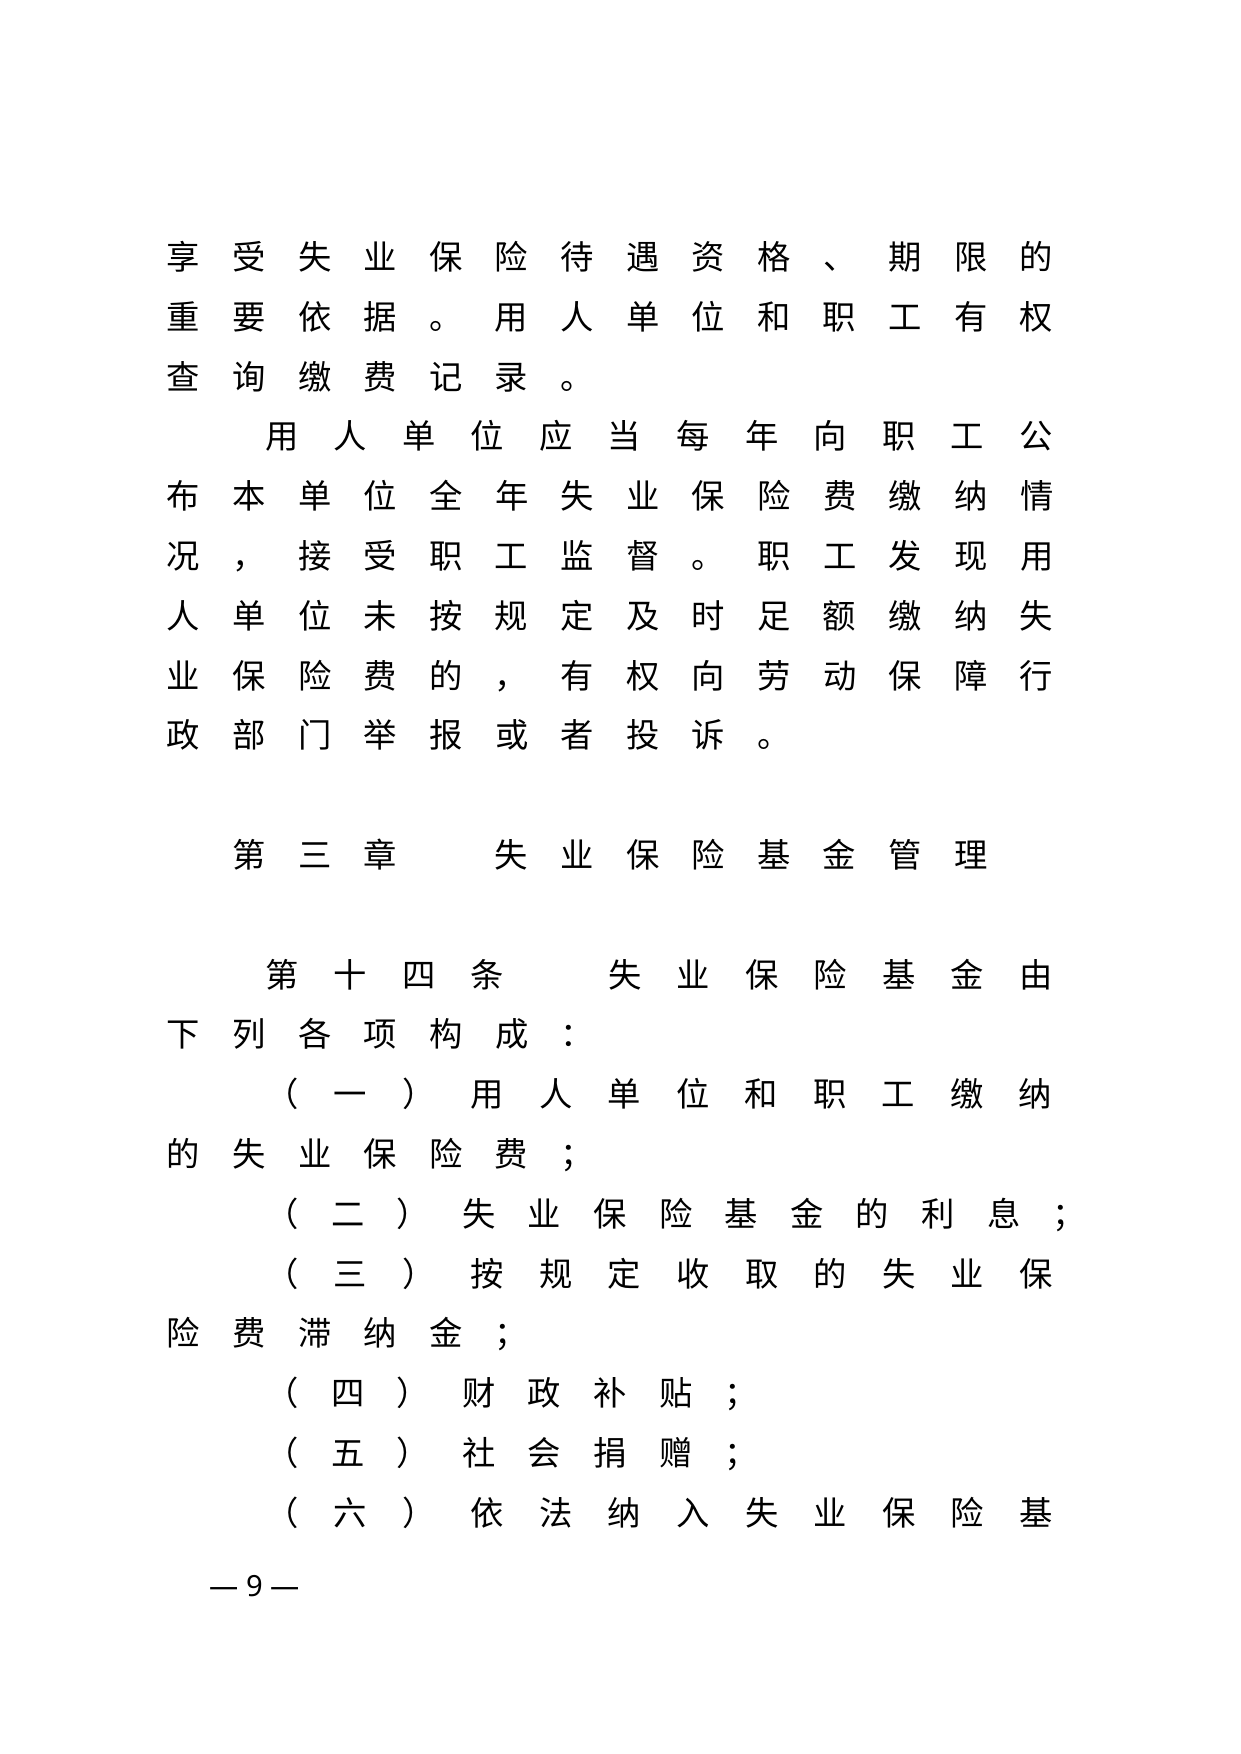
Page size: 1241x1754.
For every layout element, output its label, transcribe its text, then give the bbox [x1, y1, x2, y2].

text （二）失业保险基金的利息； [167, 1182, 1085, 1242]
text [167, 225, 1085, 404]
text （三）按规定收取的失业保险费滞纳金； [167, 1242, 1085, 1361]
text 用人单位应当每年向职工公布本单位全年失业保险费缴纳情况，接受职工监督。职工发现用人单位未按规定及时足额缴纳失业保险费的，有权向劳动保障行政部门举报或者投诉。 [167, 404, 1085, 763]
text 第三章 失业保险基金管理 [167, 823, 1085, 883]
text （六）依法纳入失业保险基金的其他资金。 [167, 1481, 1085, 1541]
text （一）用人单位和职工缴纳的失业保险费； [167, 1062, 1085, 1182]
text （五）社会捐赠； [167, 1421, 1085, 1481]
text （四）财政补贴； [167, 1361, 1085, 1421]
text 第十四条 失业保险基金由下列各项构成： [167, 943, 1085, 1062]
